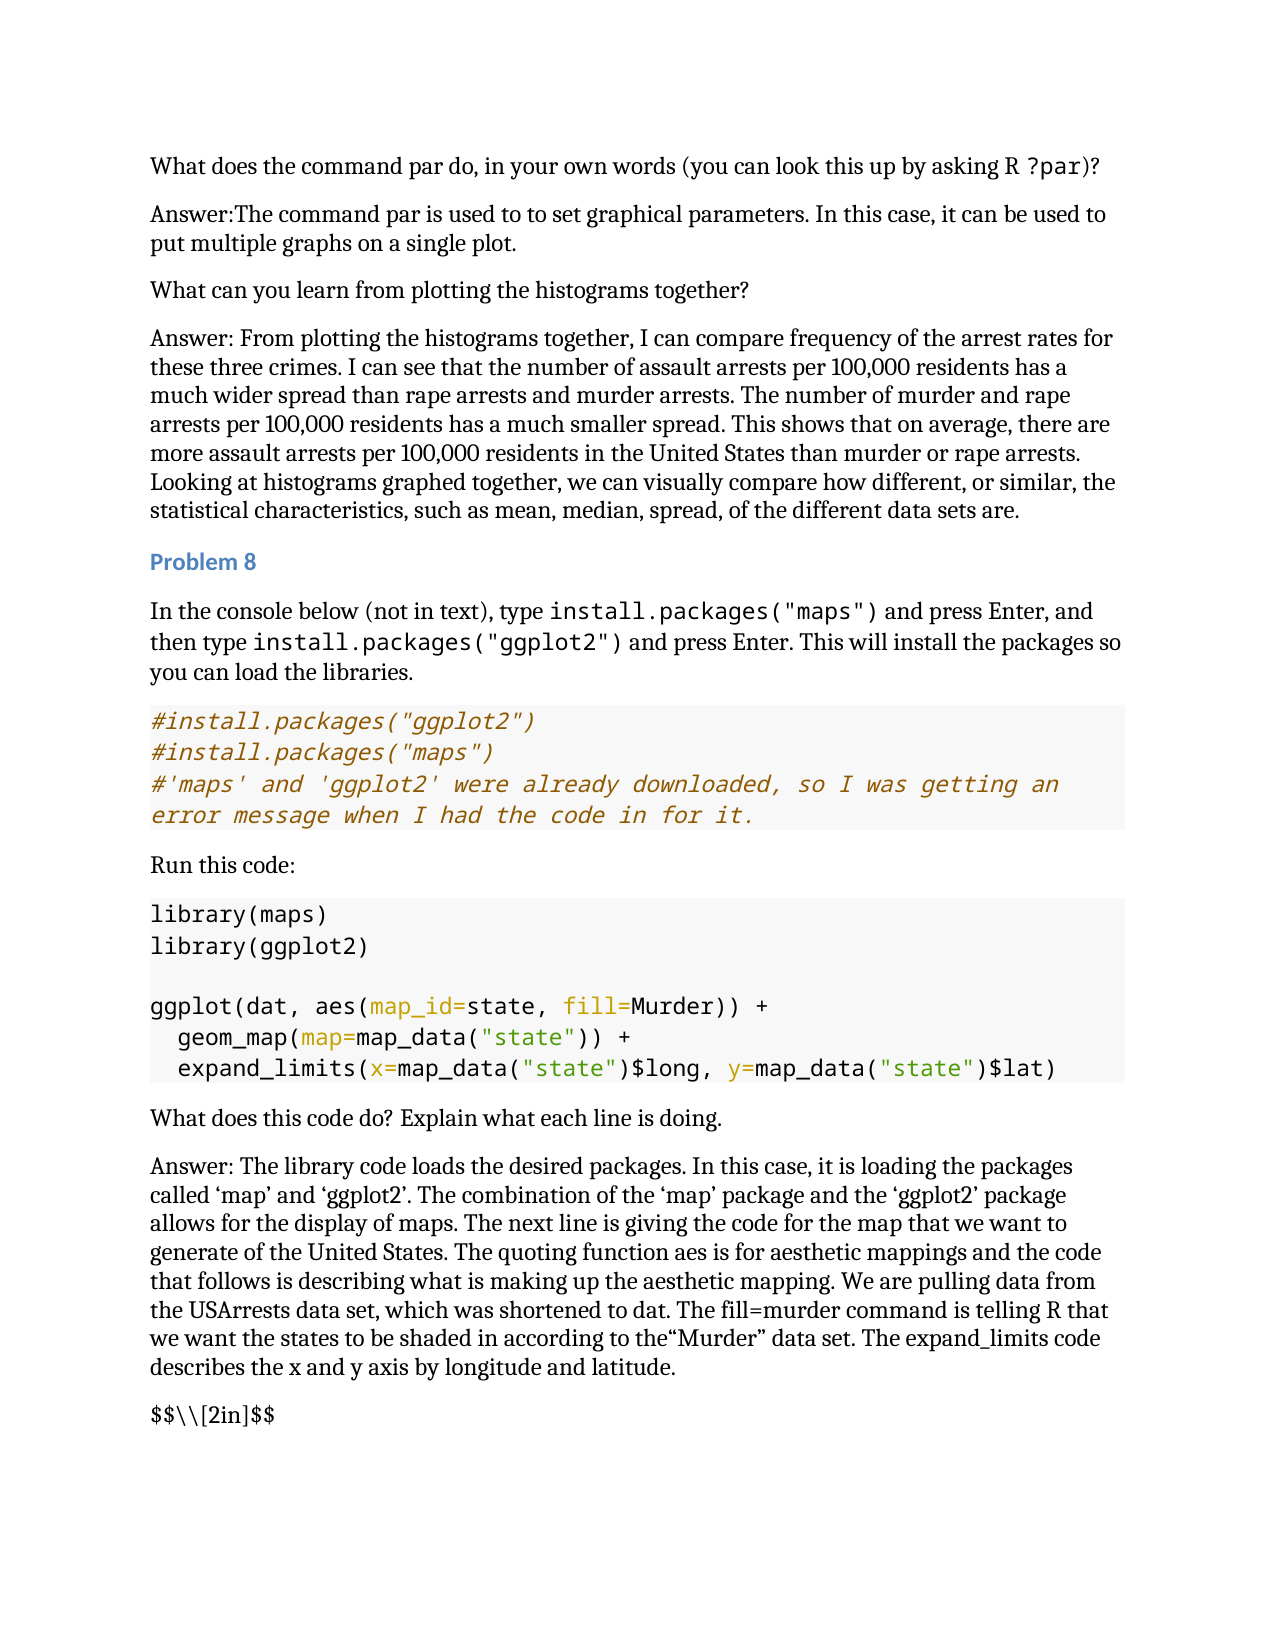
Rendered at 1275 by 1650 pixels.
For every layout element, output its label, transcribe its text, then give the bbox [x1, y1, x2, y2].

text In the console below (not in text), type install.packages("maps") and press Enter, and then type install.packages("ggplot2") and press Enter. This will install the packages so you can load the libraries. [150, 595, 1125, 686]
text What does the command par do, in your own words (you can look this up by asking R ?par)? [150, 150, 1125, 181]
subtitle Problem 8 [150, 546, 1125, 576]
text $$\\[2in]$$ [150, 1401, 1125, 1429]
text Answer:The command par is used to to set graphical parameters. In this case, it can be used to put multiple graphs on a single plot. [150, 200, 1125, 257]
text What can you learn from plotting the histograms together? [150, 276, 1125, 305]
text #install.packages("ggplot2") #install.packages("maps") #'maps' and 'ggplot2' were already downloaded, so I was getting an error message when I had the code in for it. [494, 705, 1125, 830]
text What does this code do? Explain what each line is doing. [150, 1104, 1125, 1133]
text Answer: From plotting the histograms together, I can compare frequency of the arrest rates for these three crimes. I can see that the number of assault arrests per 100,000 residents has a much wider spread than rape arrests and murder arrests. The number of murder and rape arrests per 100,000 residents has a much smaller spread. This shows that on average, there are more assault arrests per 100,000 residents in the United States than murder or rape arrests. Looking at histograms graphed together, we can visually compare how different, or similar, the statistical characteristics, such as mean, median, spread, of the different data sets are. [150, 324, 1125, 525]
text Run this code: [150, 851, 1125, 880]
text Answer: The library code loads the desired packages. In this case, it is loading the packages called ‘map’ and ‘ggplot2’. The combination of the ‘map’ package and the ‘ggplot2’ package allows for the display of maps. The next line is giving the code for the map that we want to generate of the United States. The quoting function aes is for aesthetic mappings and the code that follows is describing what is making up the aesthetic mapping. We are pulling data from the USArrests data set, which was shortened to dat. The fill=murder command is telling R that we want the states to be shaded in according to the“Murder” data set. The expand_limits code describes the x and y axis by longitude and latitude. [150, 1152, 1125, 1382]
text library(maps) library(ggplot2) ggplot(dat, aes(map_id=state, fill=Murder)) + geom_map(map=map_data("state")) + expand_limits(x=map_data("state")$long, y=map_data("state")$lat) [150, 898, 1125, 1083]
